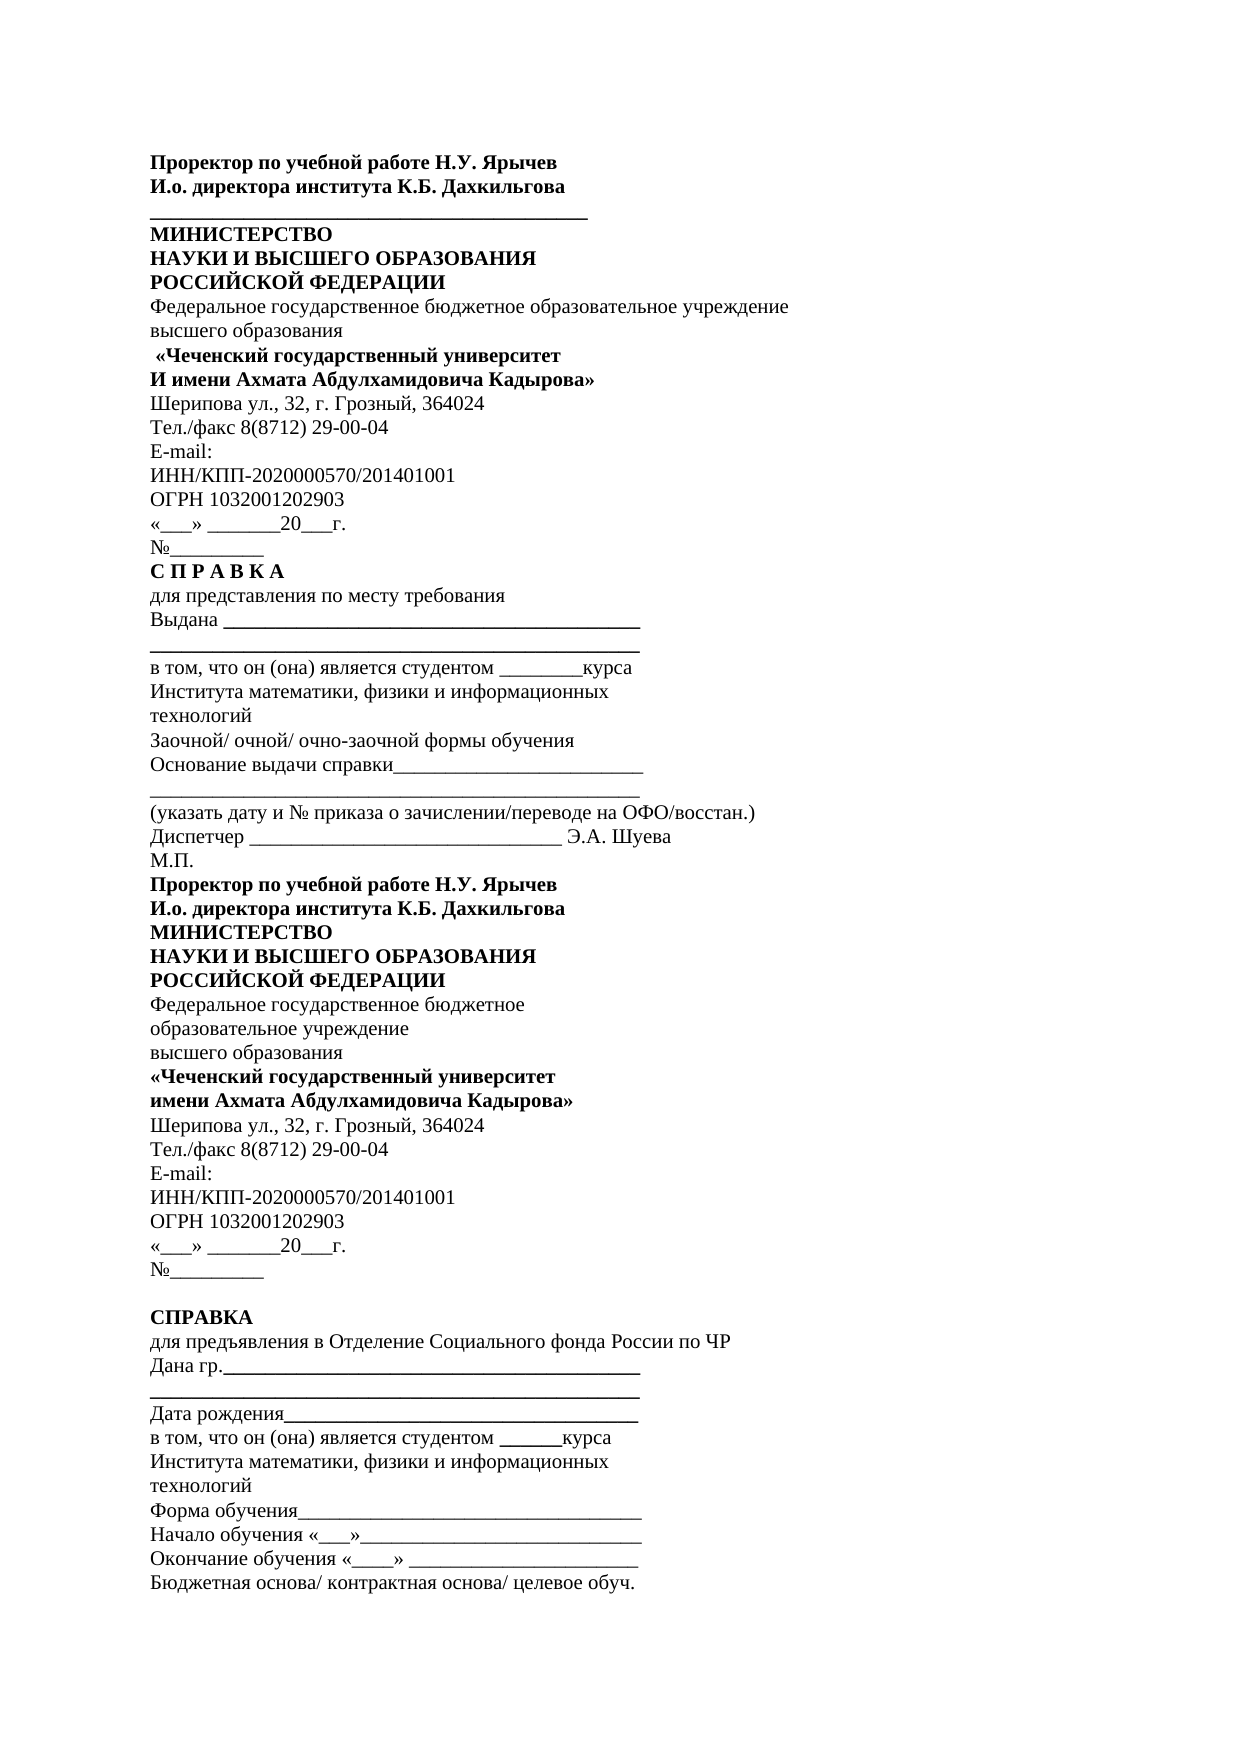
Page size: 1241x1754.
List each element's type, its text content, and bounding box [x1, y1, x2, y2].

text технологий [150, 1473, 1090, 1497]
text ОГРН 1032001202903 [150, 487, 1090, 511]
text М.П. [150, 848, 1090, 872]
text И.о. директора института К.Б. Дахкильгова [150, 896, 1090, 920]
text высшего образования [150, 318, 1090, 342]
text ИНН/КПП-2020000570/201401001 [150, 1185, 1090, 1209]
text «Чеченский государственный университет [150, 342, 1090, 367]
text №_________ [150, 535, 1090, 559]
text Диспетчер ______________________________ Э.А. Шуева [150, 824, 1090, 848]
text «___» _______20___г. [150, 511, 1090, 535]
text «Чеченский государственный университет [150, 1064, 1090, 1088]
text СПРАВКА [150, 1305, 1090, 1329]
text И имени Ахмата Абдулхамидовича Кадырова» [150, 367, 1090, 391]
text _______________________________________________ [150, 631, 1090, 655]
text ИНН/КПП-2020000570/201401001 [150, 463, 1090, 487]
text НАУКИ И ВЫСШЕГО ОБРАЗОВАНИЯ [150, 944, 1090, 968]
text И.о. директора института К.Б. Дахкильгова [150, 174, 1090, 198]
text высшего образования [150, 1040, 1090, 1064]
text МИНИСТЕРСТВО [150, 222, 1090, 246]
text образовательное учреждение [150, 1016, 1090, 1040]
text Проректор по учебной работе Н.У. Ярычев [150, 150, 1090, 174]
text РОССИЙСКОЙ ФЕДЕРАЦИИ [150, 968, 1090, 992]
text Шерипова ул., 32, г. Грозный, 364024 [150, 391, 1090, 415]
text E-mail: [150, 1161, 1090, 1185]
text E-mail: [150, 439, 1090, 463]
text «___» _______20___г. [150, 1233, 1090, 1257]
text Выдана ________________________________________ [150, 607, 1090, 631]
text ОГРН 1032001202903 [150, 1209, 1090, 1233]
text в том, что он (она) является студентом ______курса [150, 1425, 1090, 1449]
text Заочной/ очной/ очно-заочной формы обучения [150, 727, 1090, 752]
text Института математики, физики и информационных [150, 1449, 1090, 1473]
text №_________ [150, 1257, 1090, 1281]
text Тел./факс 8(8712) 29-00-04 [150, 415, 1090, 439]
text Окончание обучения «____» ______________________ [150, 1546, 1090, 1570]
text Начало обучения «___»___________________________ [150, 1522, 1090, 1546]
text Тел./факс 8(8712) 29-00-04 [150, 1137, 1090, 1161]
text Бюджетная основа/ контрактная основа/ целевое обуч. [150, 1570, 1090, 1594]
text Института математики, физики и информационных [150, 679, 1090, 703]
text в том, что он (она) является студентом ________курса [150, 655, 1090, 679]
text РОССИЙСКОЙ ФЕДЕРАЦИИ [150, 270, 1090, 294]
text _______________________________________________ [150, 1377, 1090, 1401]
text для предъявления в Отделение Социального фонда России по ЧР [150, 1329, 1090, 1353]
text _______________________________________________ [150, 776, 1090, 800]
text Основание выдачи справки________________________ [150, 752, 1090, 776]
text Федеральное государственное бюджетное образовательное учреждение [150, 294, 1090, 318]
text (указать дату и № приказа о зачислении/переводе на ОФО/восстан.) [150, 800, 1090, 824]
text МИНИСТЕРСТВО [150, 920, 1090, 944]
text Дата рождения__________________________________ [150, 1401, 1090, 1425]
text Федеральное государственное бюджетное [150, 992, 1090, 1016]
text имени Ахмата Абдулхамидовича Кадырова» [150, 1088, 1090, 1112]
text __________________________________________ [150, 198, 1090, 222]
text для представления по месту требования [150, 583, 1090, 607]
text Проректор по учебной работе Н.У. Ярычев [150, 872, 1090, 896]
text Форма обучения_________________________________ [150, 1497, 1090, 1522]
text Дана гр.________________________________________ [150, 1353, 1090, 1377]
text Шерипова ул., 32, г. Грозный, 364024 [150, 1112, 1090, 1137]
text НАУКИ И ВЫСШЕГО ОБРАЗОВАНИЯ [150, 246, 1090, 270]
text С П Р А В К А [150, 559, 1090, 583]
text технологий [150, 703, 1090, 727]
